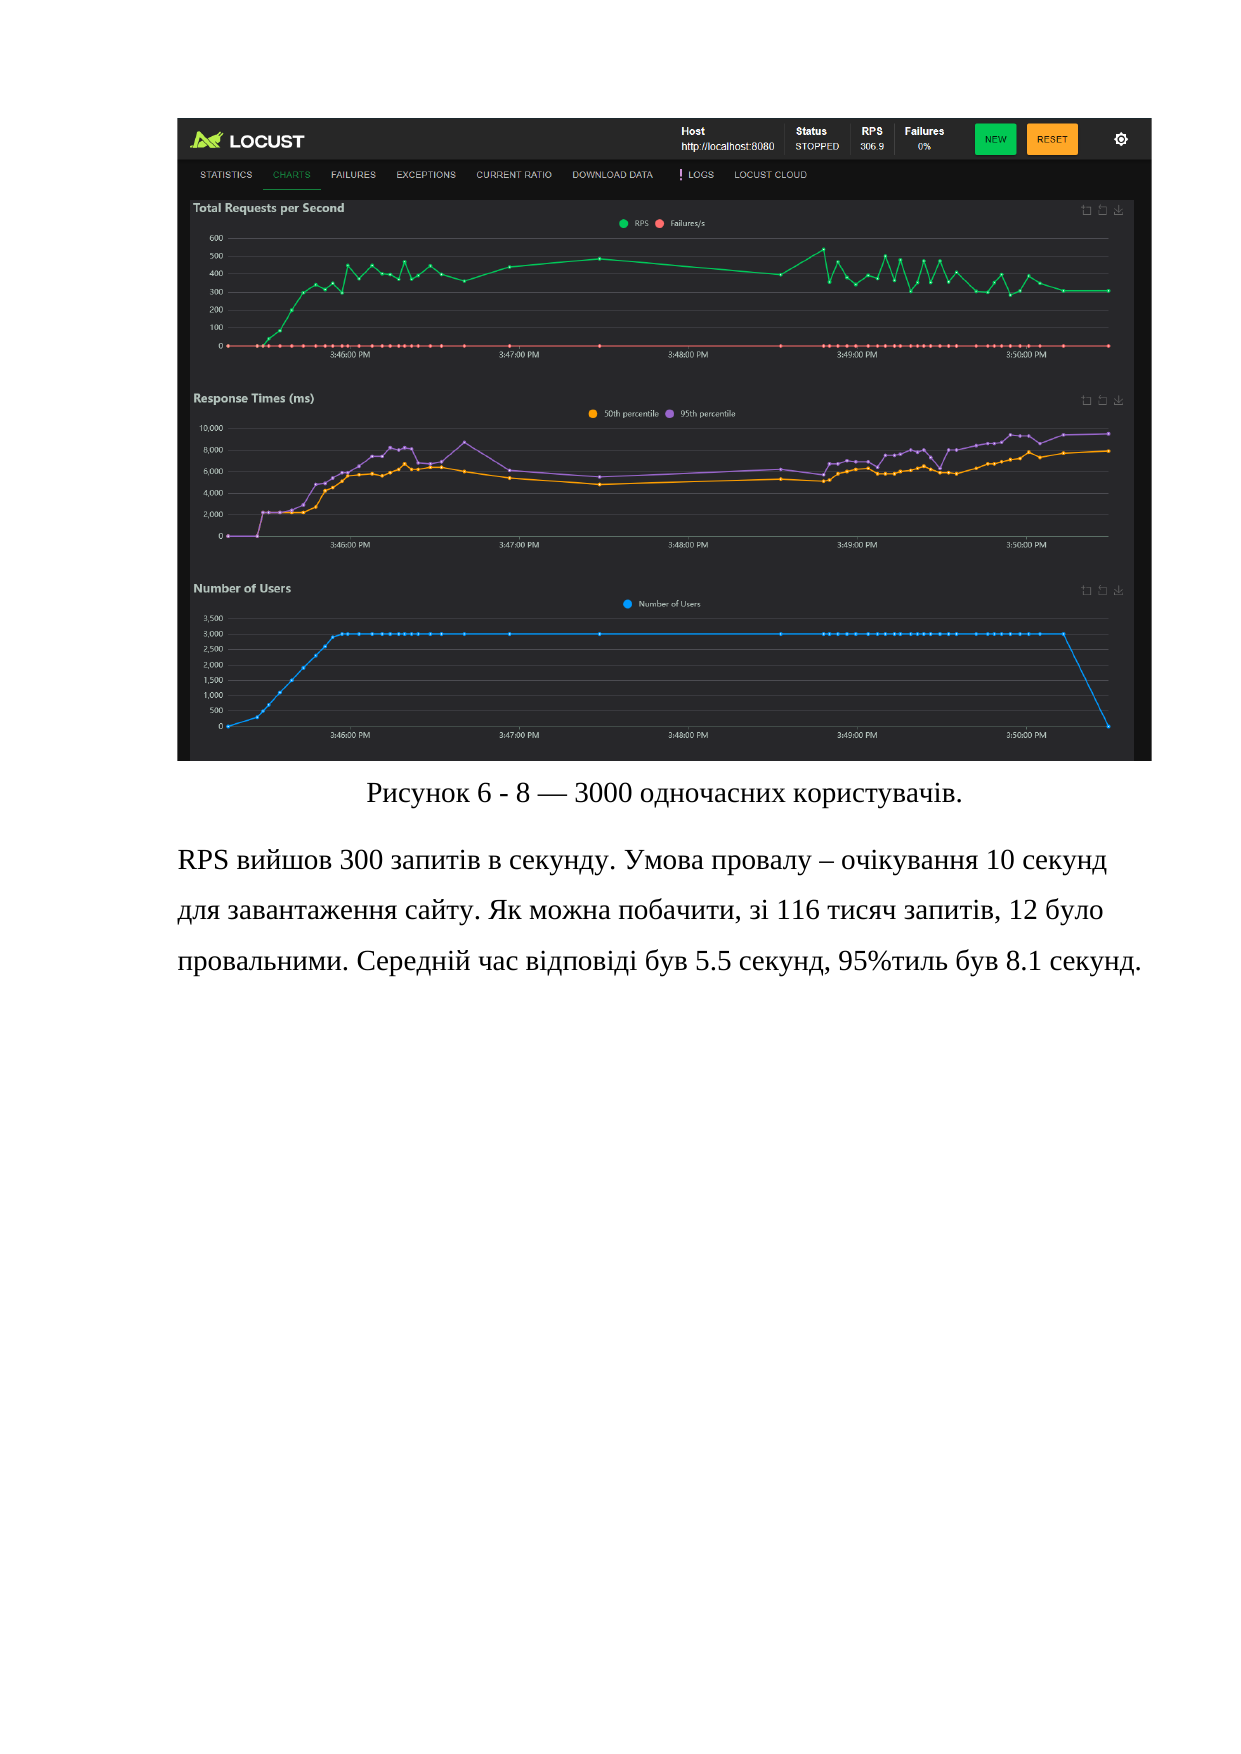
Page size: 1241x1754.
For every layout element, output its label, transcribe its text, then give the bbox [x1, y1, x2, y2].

text Рисунок 6 - 8 — 3000 одночасних користувачів. [177, 775, 1152, 808]
picture [177, 118, 1152, 761]
text RPS вийшов 300 запитів в секунду. Умова провалу – очікування 10 секунд для завантаження сайту. Як можна побачити, зі 116 тисяч запитів, 12 було провальними. Середній час відповіді був 5.5 секунд, 95%тиль був 8.1 секунд. [177, 842, 1152, 976]
